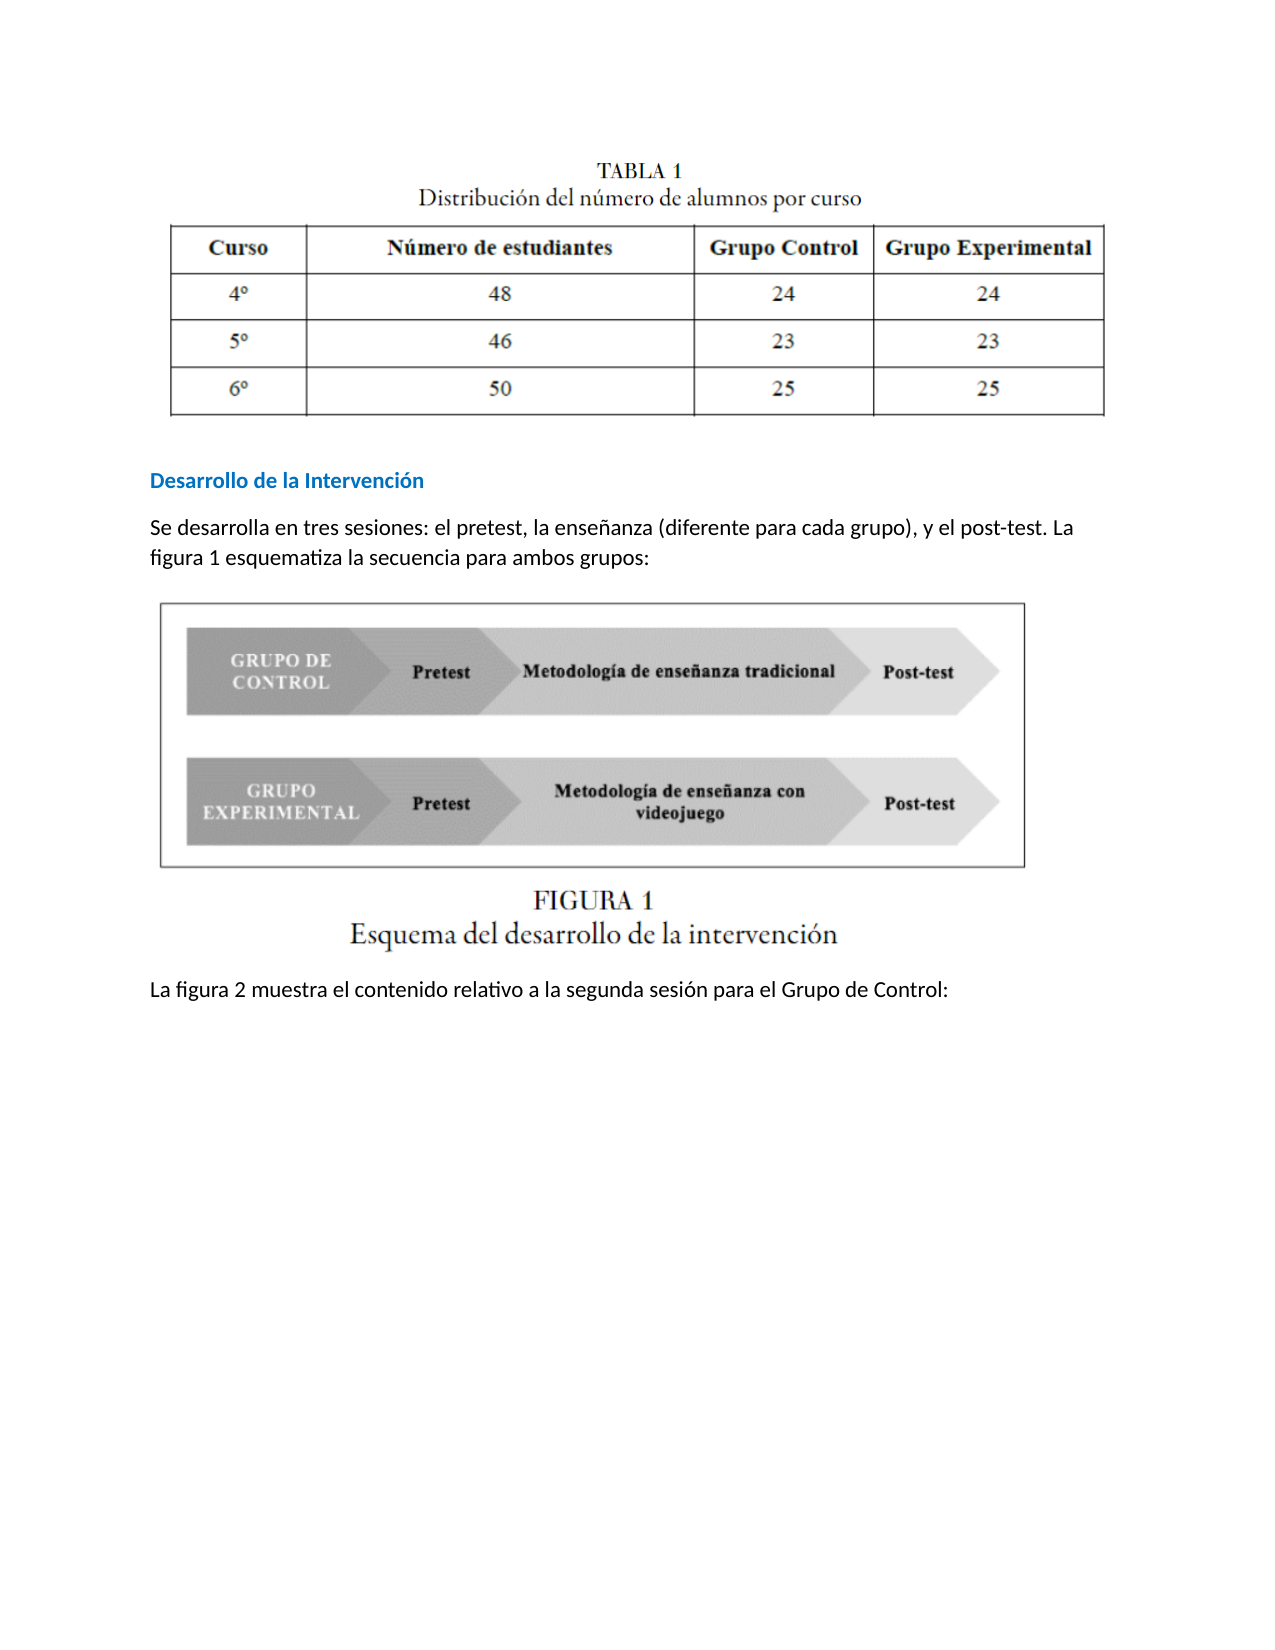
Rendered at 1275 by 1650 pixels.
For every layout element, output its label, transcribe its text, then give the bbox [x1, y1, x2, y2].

text Desarrollo de la Intervención [150, 466, 1125, 494]
text Se desarrolla en tres sesiones: el pretest, la enseñanza (diferente para cada grupo), y el post-test. La figura 1 esquematiza la secuencia para ambos grupos: [150, 513, 1125, 571]
picture [150, 589, 1034, 956]
picture [150, 150, 1125, 447]
text La figura 2 muestra el contenido relativo a la segunda sesión para el Grupo de Control: [150, 975, 1125, 1003]
